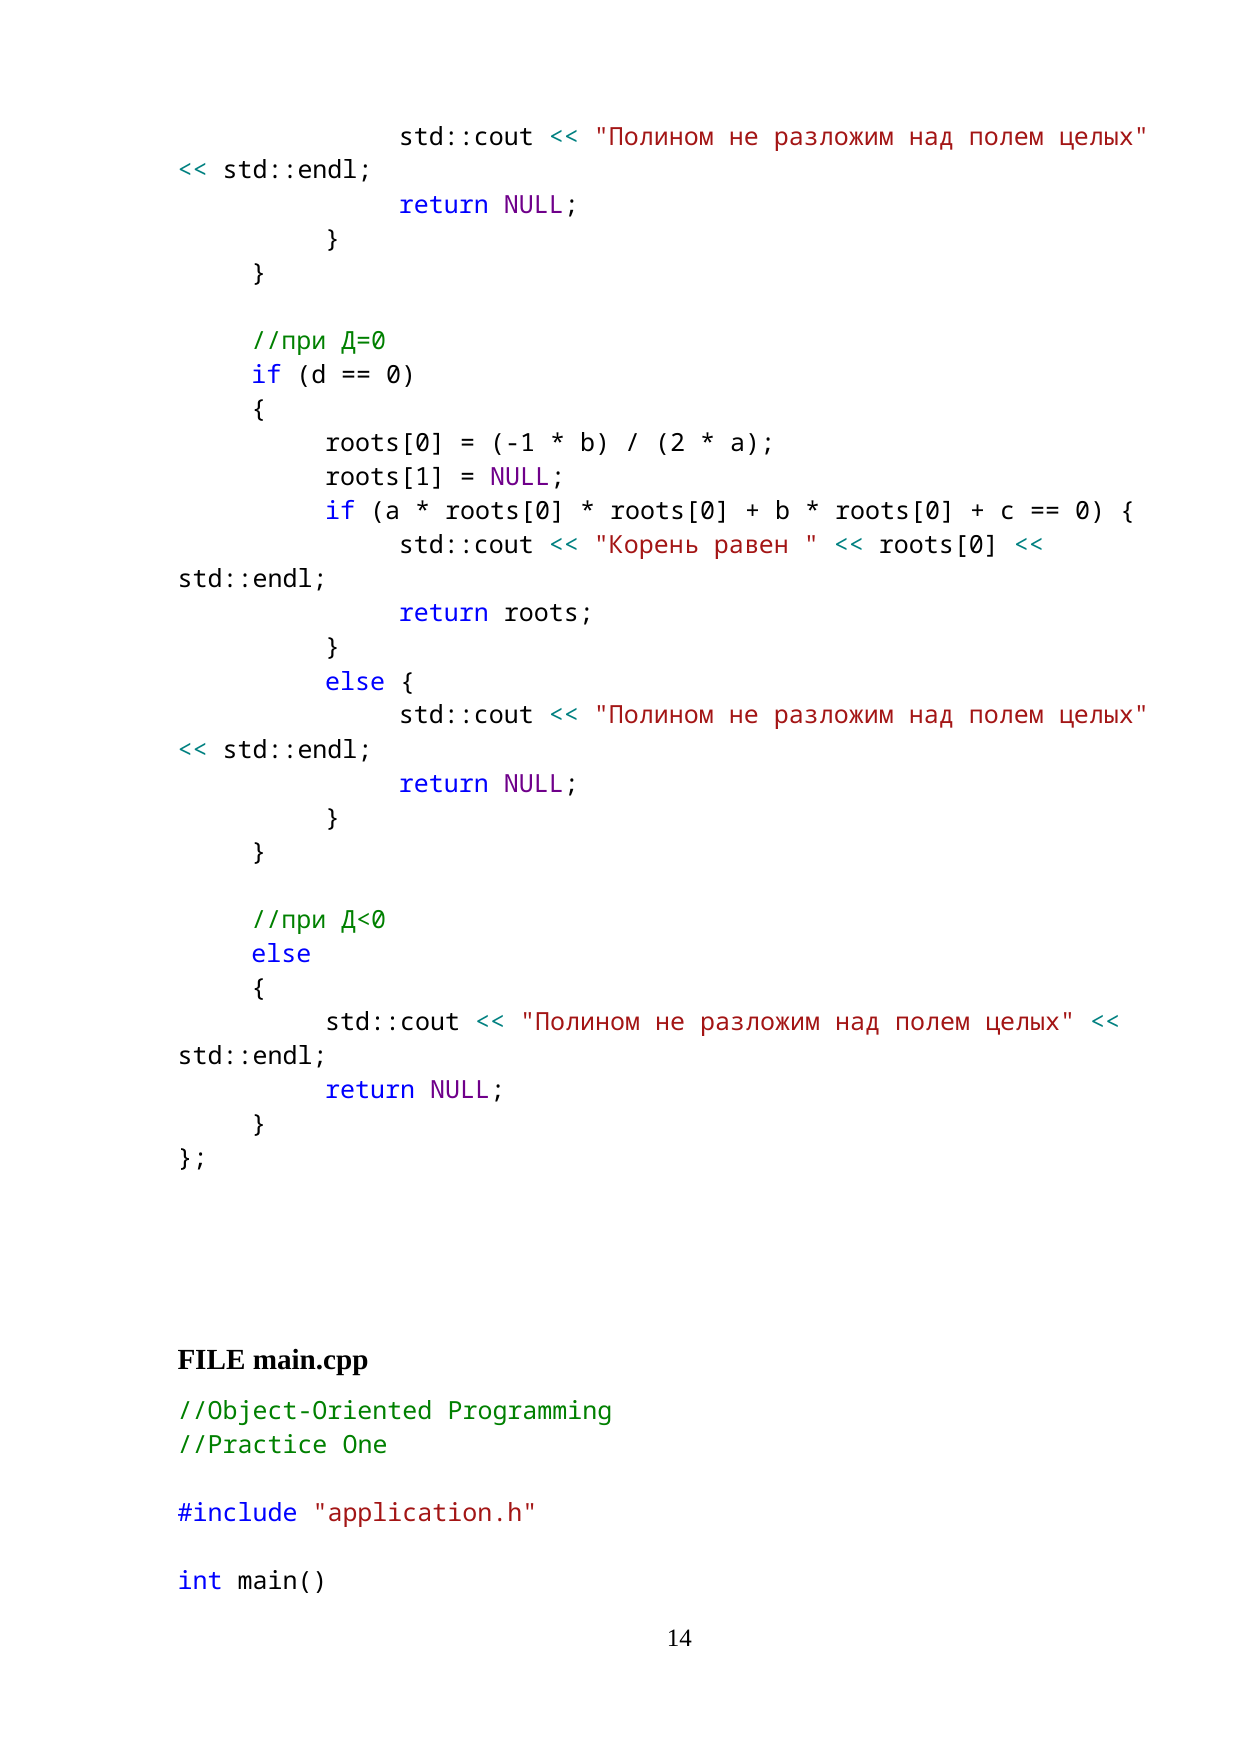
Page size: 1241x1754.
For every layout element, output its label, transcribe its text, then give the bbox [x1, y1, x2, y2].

text { [177, 970, 1181, 1004]
text return NULL; [177, 1072, 1181, 1106]
text //Object-Oriented Programming [177, 1392, 1181, 1426]
text std::cout << "Полином не разложим над полем целых" << std::endl; [177, 1004, 1181, 1072]
text //Practice One [177, 1426, 1181, 1460]
text } [177, 833, 1181, 867]
text int main() [177, 1563, 1181, 1597]
text std::cout << "Полином не разложим над полем целых" << std::endl; [177, 697, 1181, 765]
text //при Д<0 [177, 902, 1181, 936]
text else [177, 936, 1181, 970]
text //при Д=0 [177, 322, 1181, 357]
text roots[0] = (-1 * b) / (2 * a); [177, 425, 1181, 459]
text } [177, 799, 1181, 833]
text return roots; [177, 595, 1181, 629]
text if (d == 0) [177, 357, 1181, 391]
text if (a * roots[0] * roots[0] + b * roots[0] + c == 0) { [177, 493, 1181, 527]
text } [177, 629, 1181, 663]
text std::cout << "Корень равен " << roots[0] << std::endl; [177, 527, 1181, 595]
text } [177, 1106, 1181, 1140]
text { [177, 391, 1181, 425]
text } [177, 254, 1181, 288]
text std::cout << "Полином не разложим над полем целых" << std::endl; [177, 118, 1181, 186]
text }; [177, 1140, 1181, 1174]
text else { [177, 663, 1181, 697]
text return NULL; [177, 765, 1181, 799]
text roots[1] = NULL; [177, 459, 1181, 493]
text FILE main.cpp [177, 1342, 1181, 1376]
text #include "application.h" [177, 1494, 1181, 1528]
text } [177, 220, 1181, 254]
text return NULL; [177, 186, 1181, 220]
